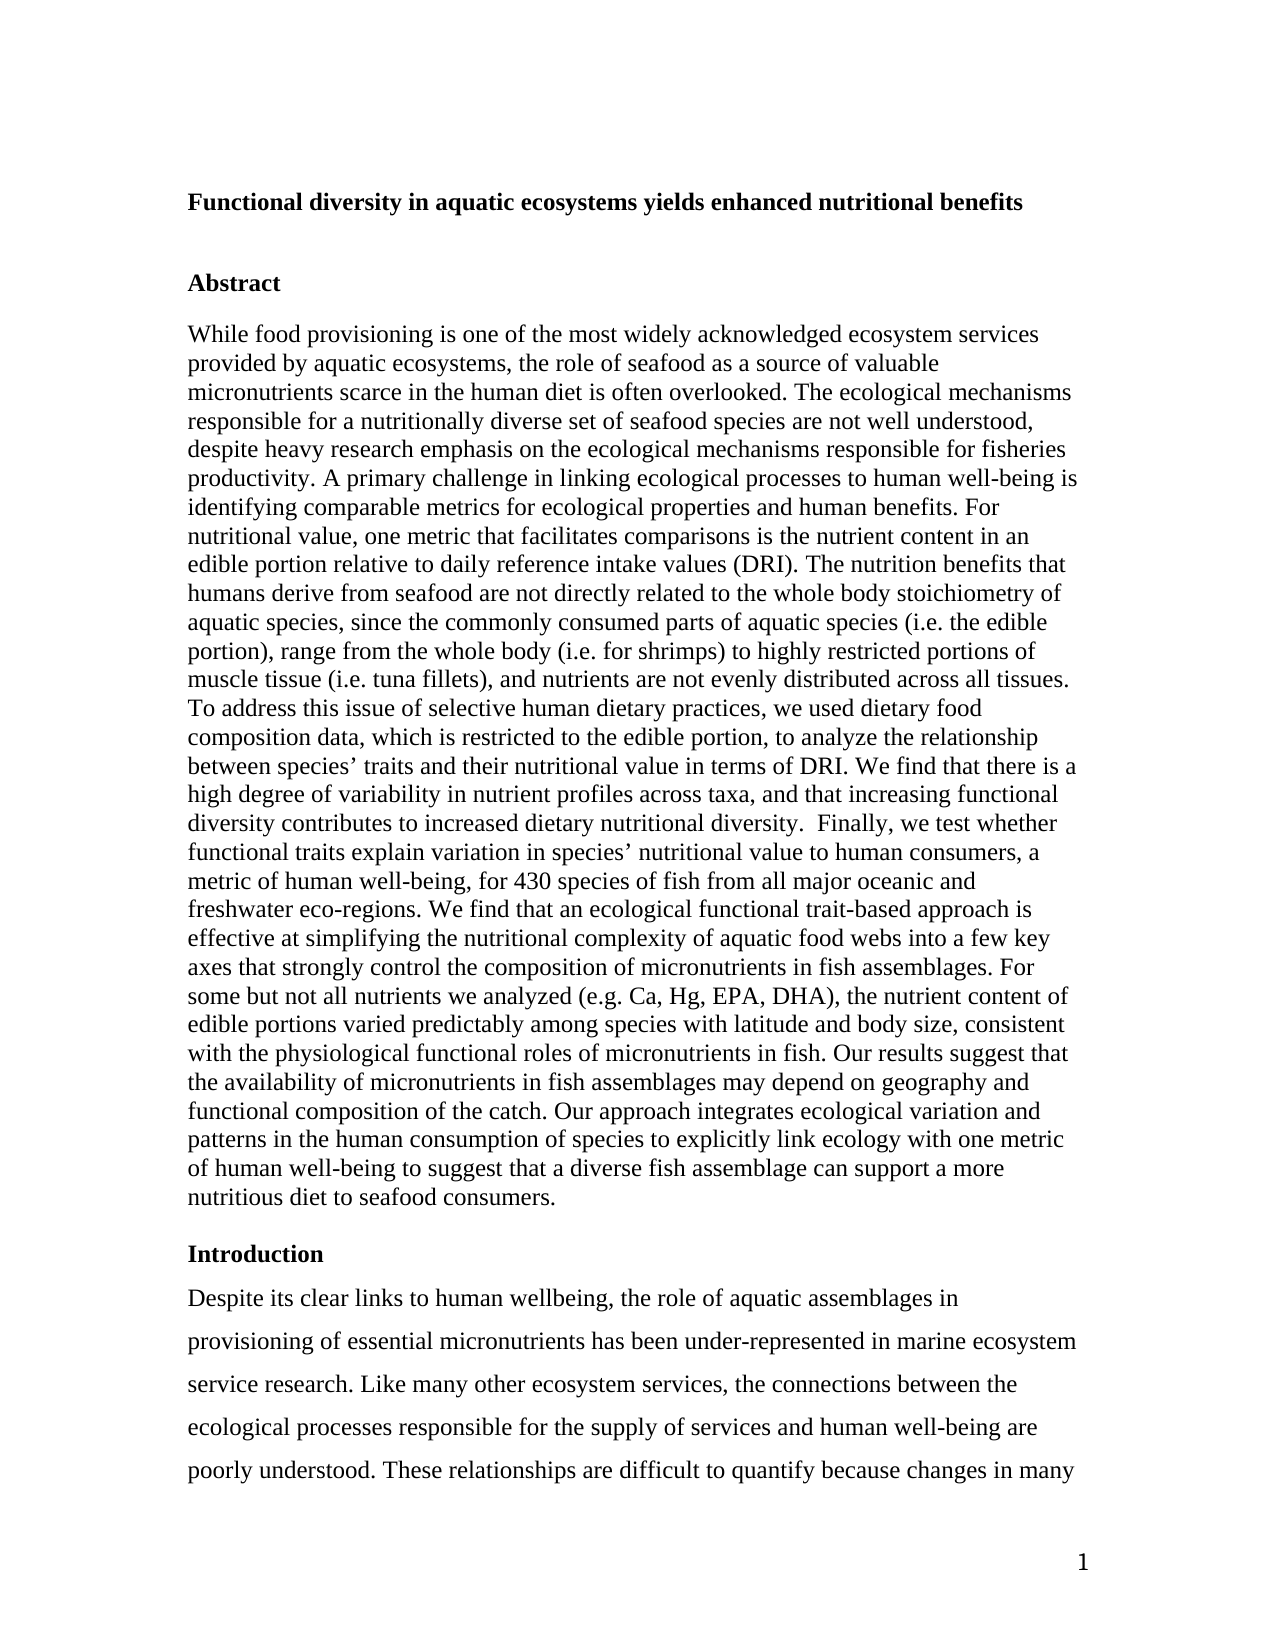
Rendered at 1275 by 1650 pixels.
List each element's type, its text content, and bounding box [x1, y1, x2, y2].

text While food provisioning is one of the most widely acknowledged ecosystem services provided by aquatic ecosystems, the role of seafood as a source of valuable micronutrients scarce in the human diet is often overlooked. The ecological mechanisms responsible for a nutritionally diverse set of seafood species are not well understood, despite heavy research emphasis on the ecological mechanisms responsible for fisheries productivity. A primary challenge in linking ecological processes to human well-being is identifying comparable metrics for ecological properties and human benefits. For nutritional value, one metric that facilitates comparisons is the nutrient content in an edible portion relative to daily reference intake values (DRI). The nutrition benefits that humans derive from seafood are not directly related to the whole body stoichiometry of aquatic species, since the commonly consumed parts of aquatic species (i.e. the edible portion), range from the whole body (i.e. for shrimps) to highly restricted portions of muscle tissue (i.e. tuna fillets), and nutrients are not evenly distributed across all tissues. To address this issue of selective human dietary practices, we used dietary food composition data, which is restricted to the edible portion, to analyze the relationship between species’ traits and their nutritional value in terms of DRI. We find that there is a high degree of variability in nutrient profiles across taxa, and that increasing functional diversity contributes to increased dietary nutritional diversity. Finally, we test whether functional traits explain variation in species’ nutritional value to human consumers, a metric of human well-being, for 430 species of fish from all major oceanic and freshwater eco-regions. We find that an ecological functional trait-based approach is effective at simplifying the nutritional complexity of aquatic food webs into a few key axes that strongly control the composition of micronutrients in fish assemblages. For some but not all nutrients we analyzed (e.g. Ca, Hg, EPA, DHA), the nutrient content of edible portions varied predictably among species with latitude and body size, consistent with the physiological functional roles of micronutrients in fish. Our results suggest that the availability of micronutrients in fish assemblages may depend on geography and functional composition of the catch. Our approach integrates ecological variation and patterns in the human consumption of species to explicitly link ecology with one metric of human well-being to suggest that a diverse fish assemblage can support a more nutritious diet to seafood consumers. [187, 319, 1087, 1211]
subtitle Abstract [187, 268, 1087, 297]
subtitle Functional diversity in aquatic ecosystems yields enhanced nutritional benefits [187, 187, 1087, 216]
text Introduction [187, 1239, 1087, 1268]
